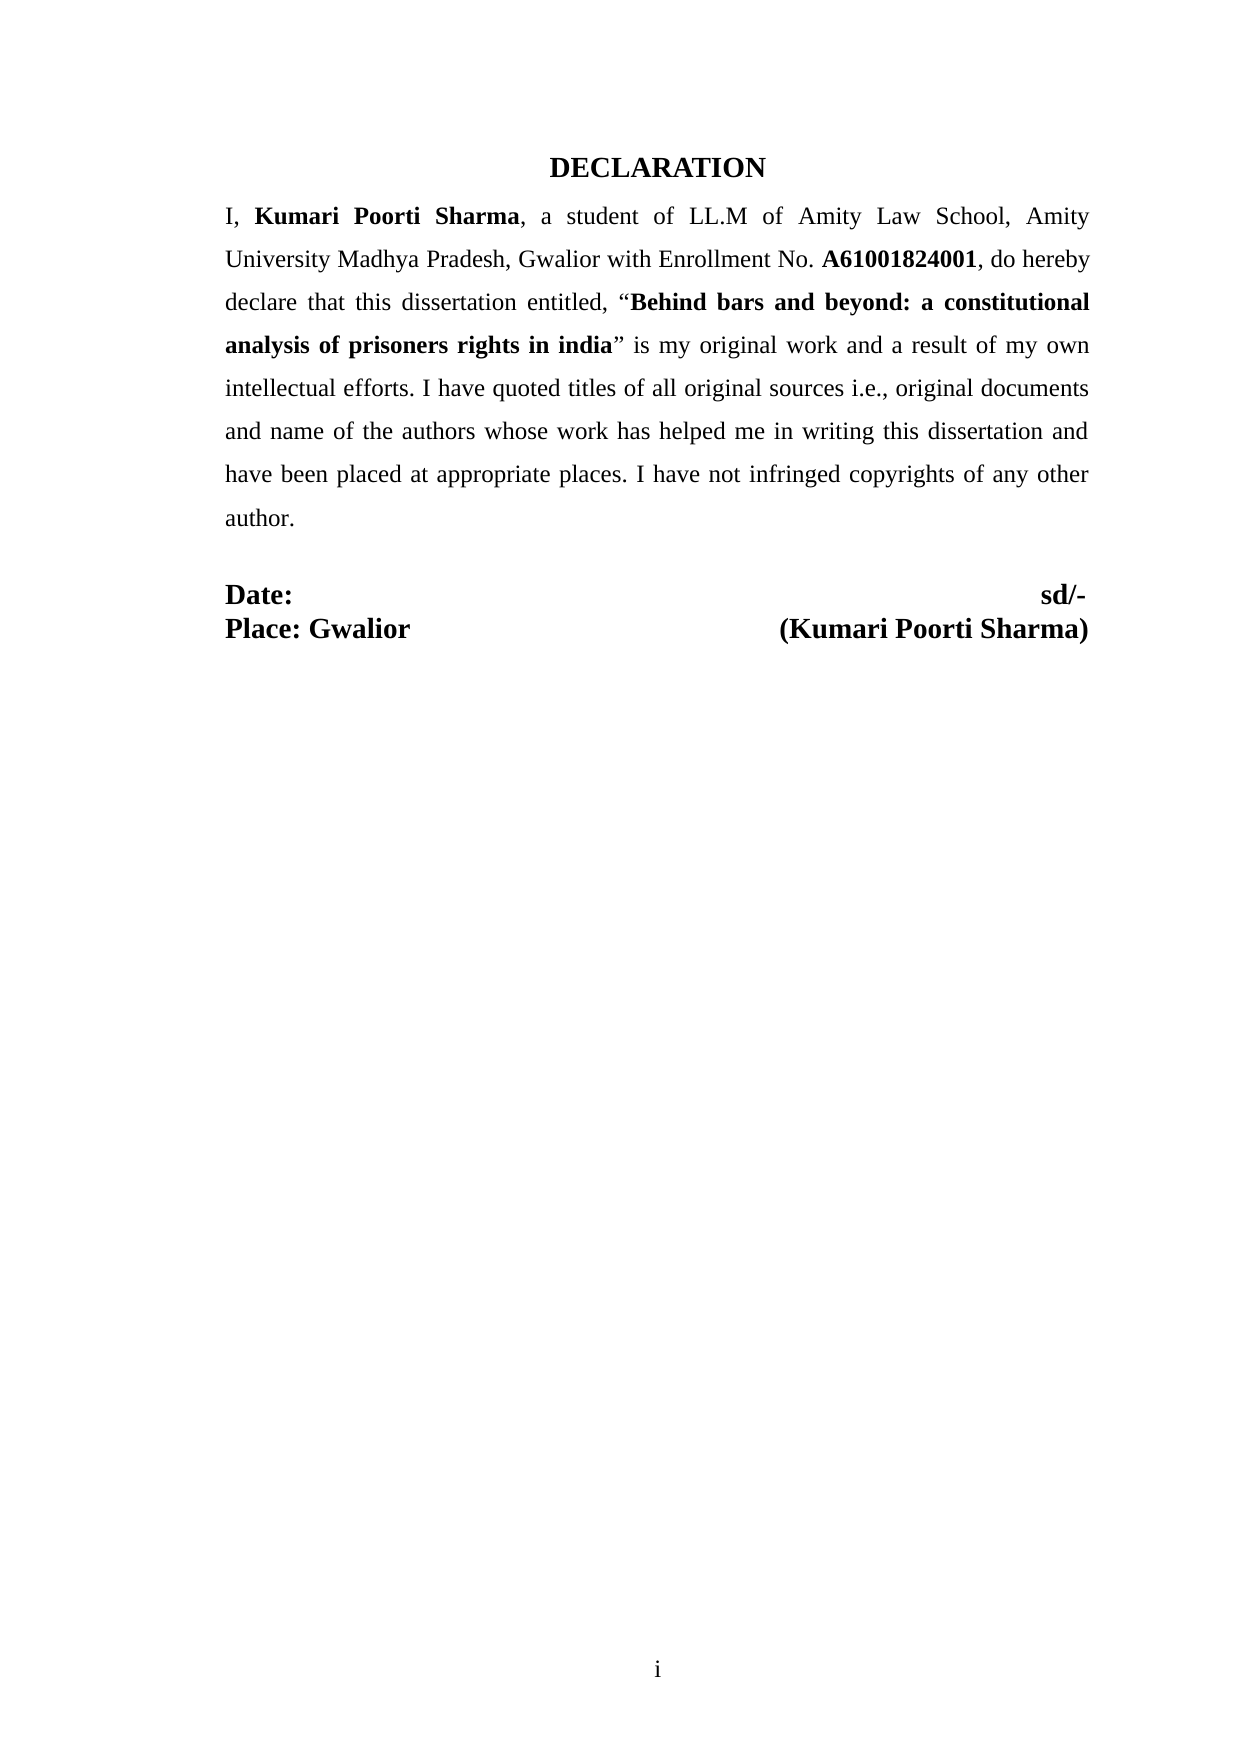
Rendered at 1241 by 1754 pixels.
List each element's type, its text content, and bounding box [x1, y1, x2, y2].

text Place: Gwalior (Kumari Poorti Sharma) [225, 611, 1090, 644]
text I, Kumari Poorti Sharma, a student of LL.M of Amity Law School, Amity University Madhya Pradesh, Gwalior with Enrollment No. A61001824001, do hereby declare that this dissertation entitled, “Behind bars and beyond: a constitutional analysis of prisoners rights in india” is my original work and a result of my own intellectual efforts. I have quoted titles of all original sources i.e., original documents and name of the authors whose work has helped me in writing this dissertation and have been placed at appropriate places. I have not infringed copyrights of any other author. [225, 201, 1090, 531]
text Date: sd/- [225, 577, 1090, 611]
subtitle DECLARATION [225, 150, 1090, 183]
